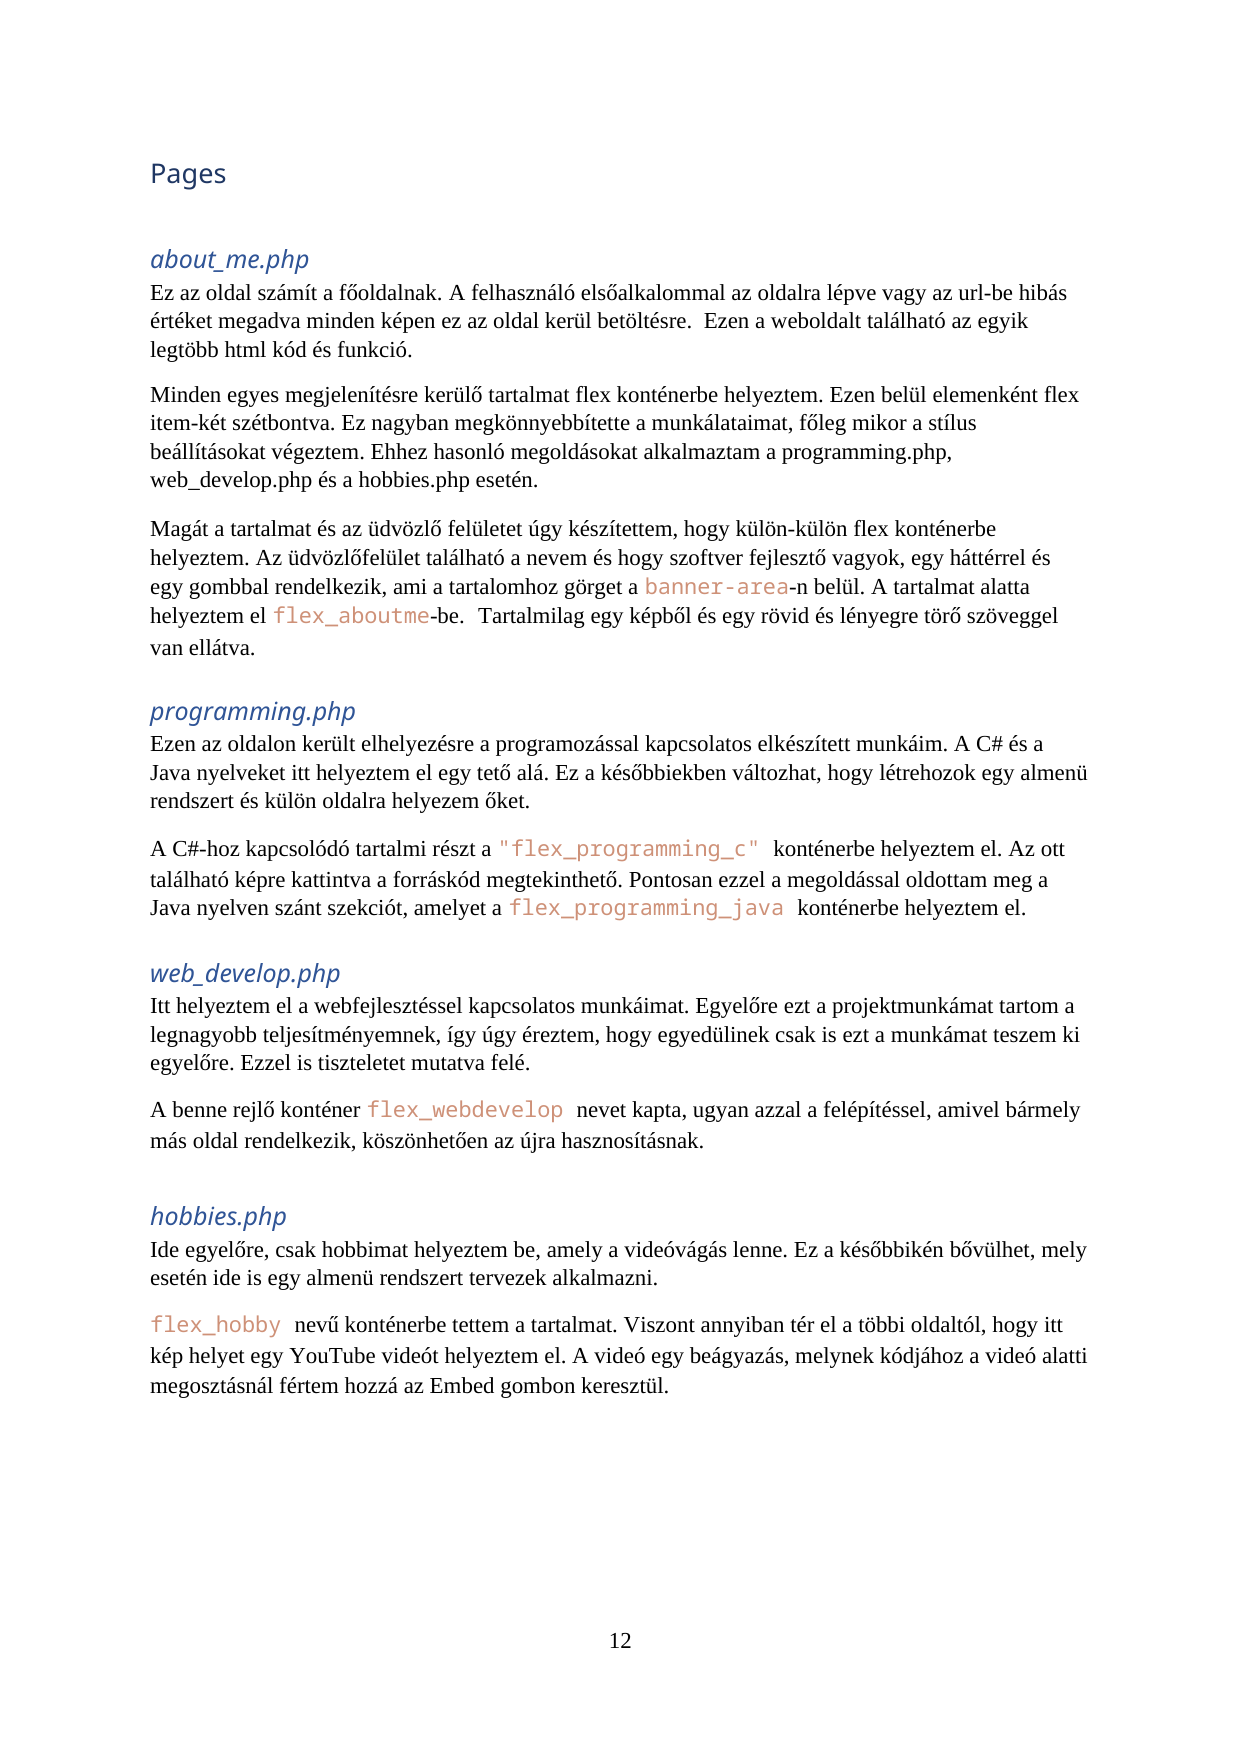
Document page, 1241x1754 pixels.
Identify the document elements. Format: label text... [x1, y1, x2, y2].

text Ide egyelőre, csak hobbimat helyeztem be, amely a videóvágás lenne. Ez a későbbikén bővülhet, mely esetén ide is egy almenü rendszert tervezek alkalmazni. [150, 1236, 1090, 1291]
subtitle web_develop.php [150, 956, 1090, 990]
text Ez az oldal számít a főoldalnak. A felhasználó elsőalkalommal az oldalra lépve vagy az url-be hibás értéket megadva minden képen ez az oldal kerül betöltésre. Ezen a weboldalt található az egyik legtöbb html kód és funkció. [150, 279, 1090, 362]
text Ezen az oldalon került elhelyezésre a programozással kapcsolatos elkészített munkáim. A C# és a Java nyelveket itt helyeztem el egy tető alá. Ez a későbbiekben változhat, hogy létrehozok egy almenü rendszert és külön oldalra helyezem őket. [150, 731, 1090, 814]
text A C#-hoz kapcsolódó tartalmi részt a "flex_programming_c" konténerbe helyeztem el. Az ott található képre kattintva a forráskód megtekinthető. Pontosan ezzel a megoldással oldottam meg a Java nyelven szánt szekciót, amelyet a flex_programming_java konténerbe helyeztem el. [150, 832, 1090, 922]
subtitle Pages [150, 154, 1090, 191]
text flex_hobby nevű konténerbe tettem a tartalmat. Viszont annyiban tér el a többi oldaltól, hogy itt kép helyet egy YouTube videót helyeztem el. A videó egy beágyazás, melynek kódjához a videó alatti megosztásnál fértem hozzá az Embed gombon keresztül. [150, 1309, 1090, 1398]
subtitle about_me.php [150, 242, 1090, 276]
text A benne rejlő konténer flex_webdevelop nevet kapta, ugyan azzal a felépítéssel, amivel bármely más oldal rendelkezik, köszönhetően az újra hasznosításnak. [150, 1094, 1090, 1154]
subtitle programming.php [150, 694, 1090, 728]
text Minden egyes megjelenítésre kerülő tartalmat flex konténerbe helyeztem. Ezen belül elemenként flex item-két szétbontva. Ez nagyban megkönnyebbítette a munkálataimat, főleg mikor a stílus beállításokat végeztem. Ehhez hasonló megoldásokat alkalmaztam a programming.php, web_develop.php és a hobbies.php esetén. [150, 381, 1090, 492]
subtitle hobbies.php [150, 1199, 1090, 1233]
text Itt helyeztem el a webfejlesztéssel kapcsolatos munkáimat. Egyelőre ezt a projektmunkámat tartom a legnagyobb teljesítményemnek, így úgy éreztem, hogy egyedülinek csak is ezt a munkámat teszem ki egyelőre. Ezzel is tiszteletet mutatva felé. [150, 992, 1090, 1076]
text Magát a tartalmat és az üdvözlő felületet úgy készítettem, hogy külön-külön flex konténerbe helyeztem. Az üdvözlőfelület található a nevem és hogy szoftver fejlesztő vagyok, egy háttérrel és egy gombbal rendelkezik, ami a tartalomhoz görget a banner-area-n belül. A tartalmat alatta helyeztem el flex_aboutme-be. Tartalmilag egy képből és egy rövid és lényegre törő szöveggel van ellátva. [150, 511, 1090, 660]
